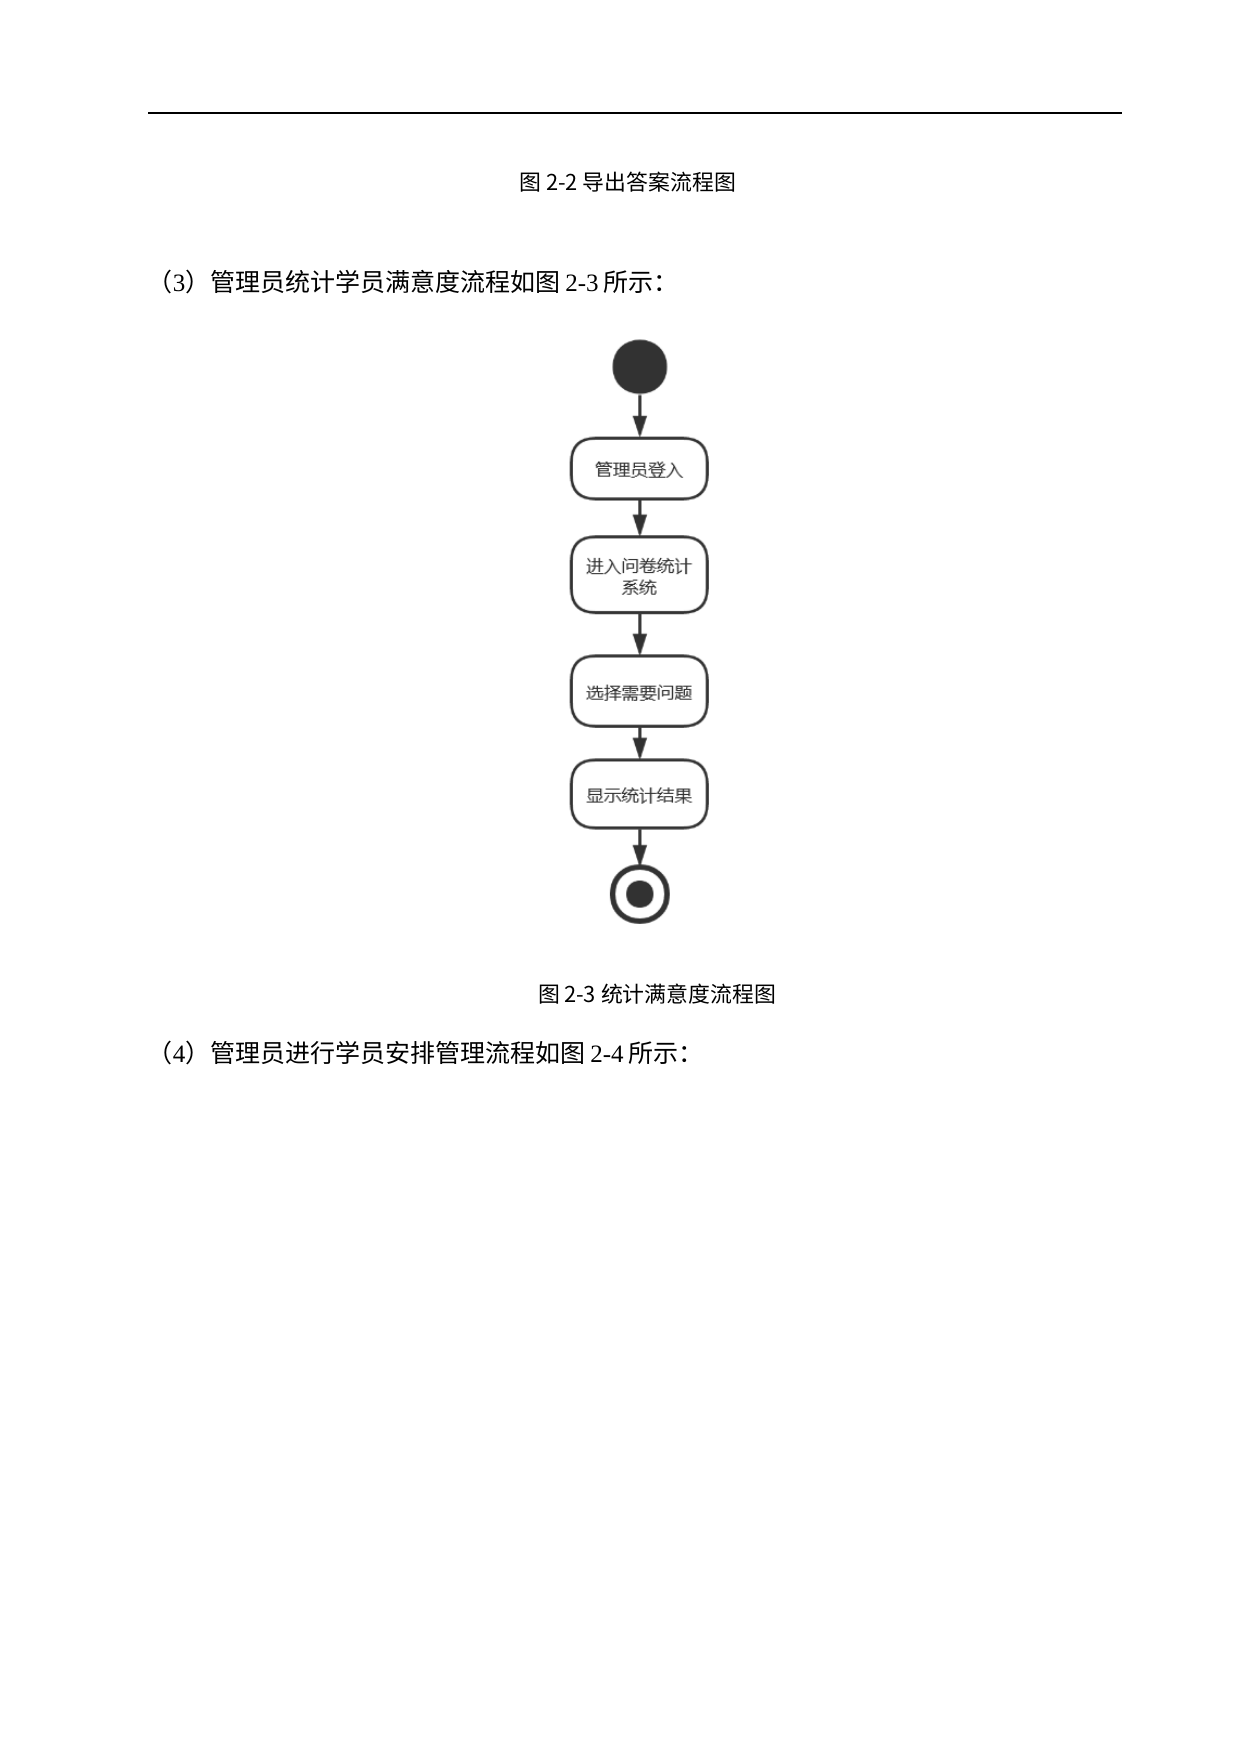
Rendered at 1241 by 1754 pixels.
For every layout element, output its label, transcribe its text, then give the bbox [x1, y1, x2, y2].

text 图2-3 统计满意度流程图 [148, 976, 1122, 1010]
text （3）管理员统计学员满意度流程如图2-3所示： [148, 247, 1122, 315]
text （4）管理员进行学员安排管理流程如图2-4所示： [148, 1018, 1122, 1086]
picture [511, 323, 759, 938]
text 图2-2 导出答案流程图 [148, 164, 1122, 198]
